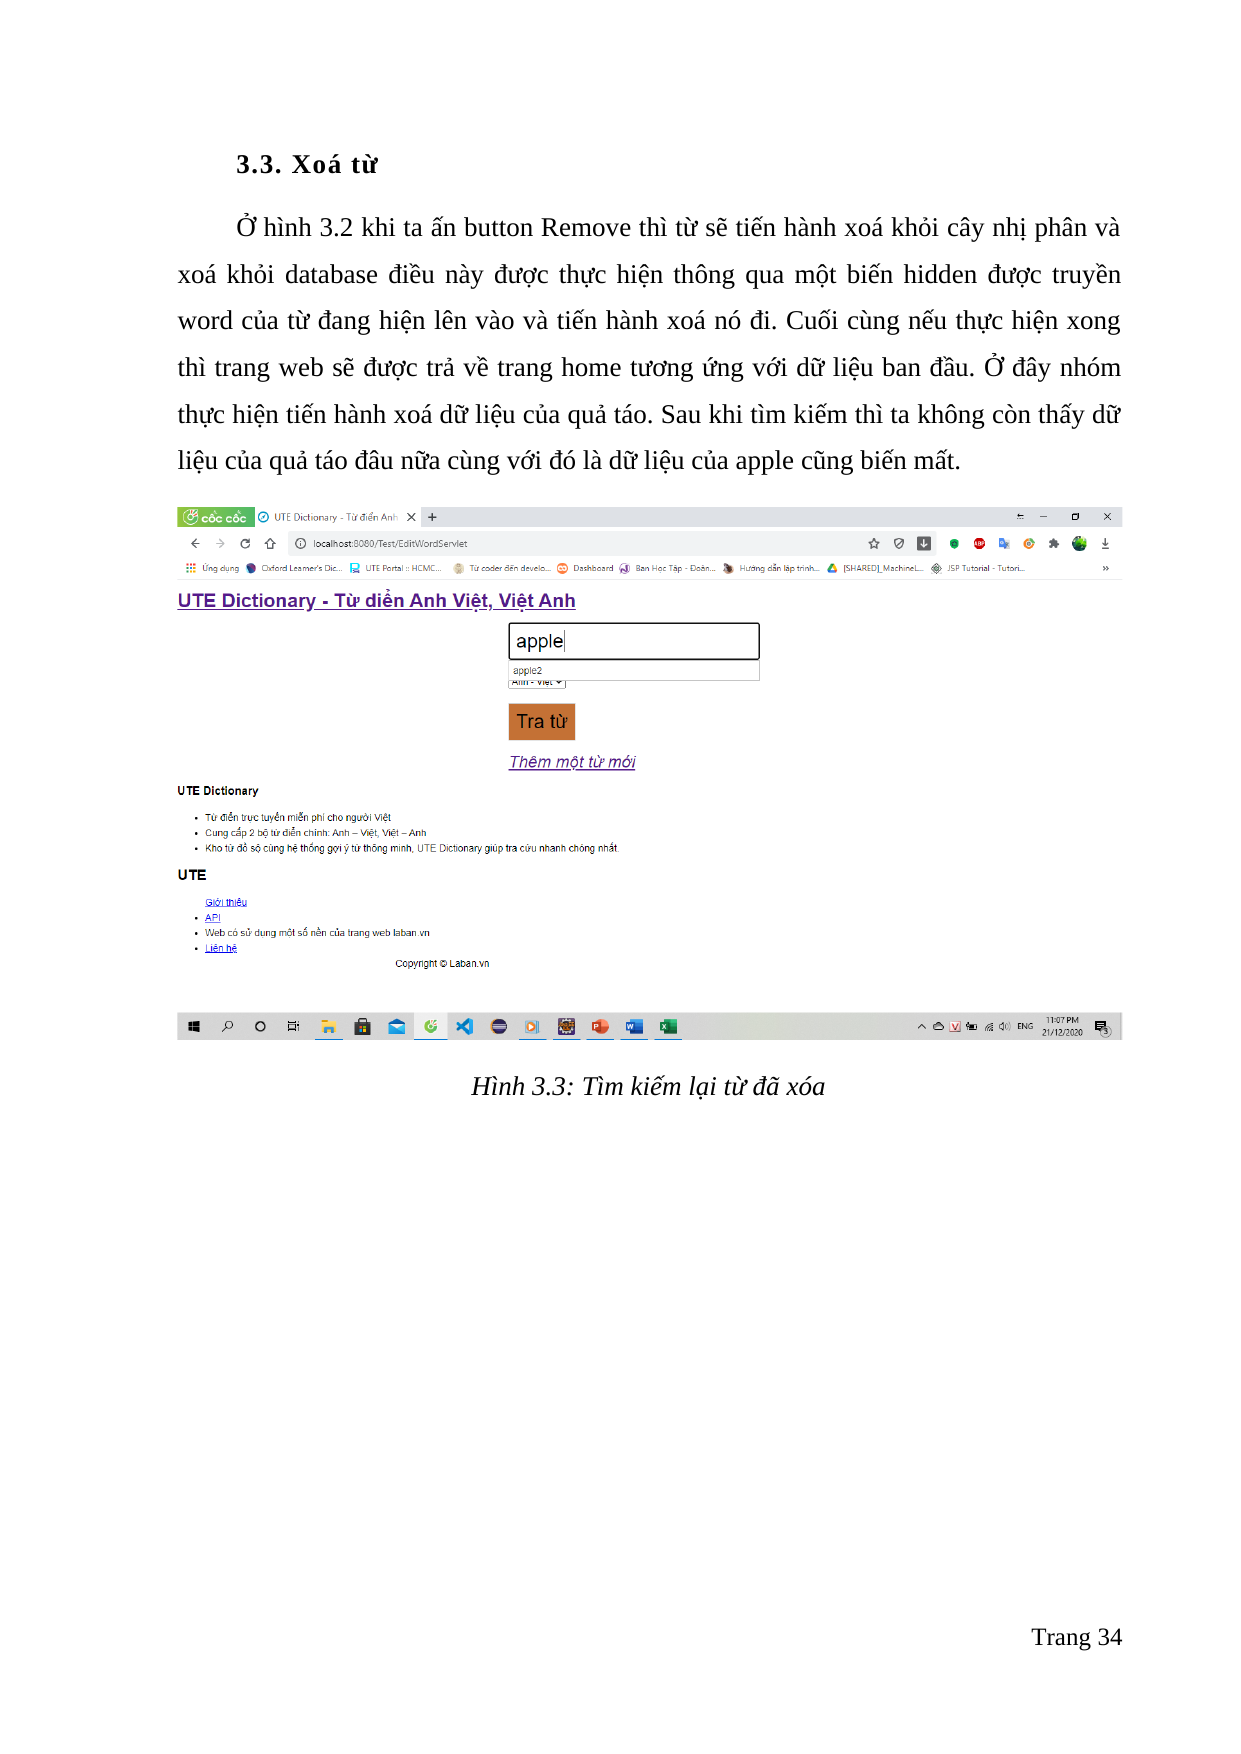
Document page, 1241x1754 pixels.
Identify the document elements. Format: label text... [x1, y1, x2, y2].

text Ở hình 3.2 khi ta ấn button Remove thì từ sẽ tiến hành xoá khỏi cây nhị phân và xoá khỏi database điều này được thực hiện thông qua một biến hidden được truyền word của từ đang hiện lên vào và tiến hành xoá nó đi. Cuối cùng nếu thực hiện xong thì trang web sẽ được trả về trang home tương ứng với dữ liệu ban đầu. Ở đây nhóm thực hiện tiến hành xoá dữ liệu của quả táo. Sau khi tìm kiếm thì ta không còn thấy dữ liệu của quả táo đâu nữa cùng với đó là dữ liệu của apple cũng biến mất. [177, 211, 1122, 476]
text Hình 3.3: Tìm kiếm lại từ đã xóa [177, 1070, 1122, 1101]
subtitle 3.3. Xoá từ [236, 148, 1122, 179]
picture [177, 507, 1123, 1040]
